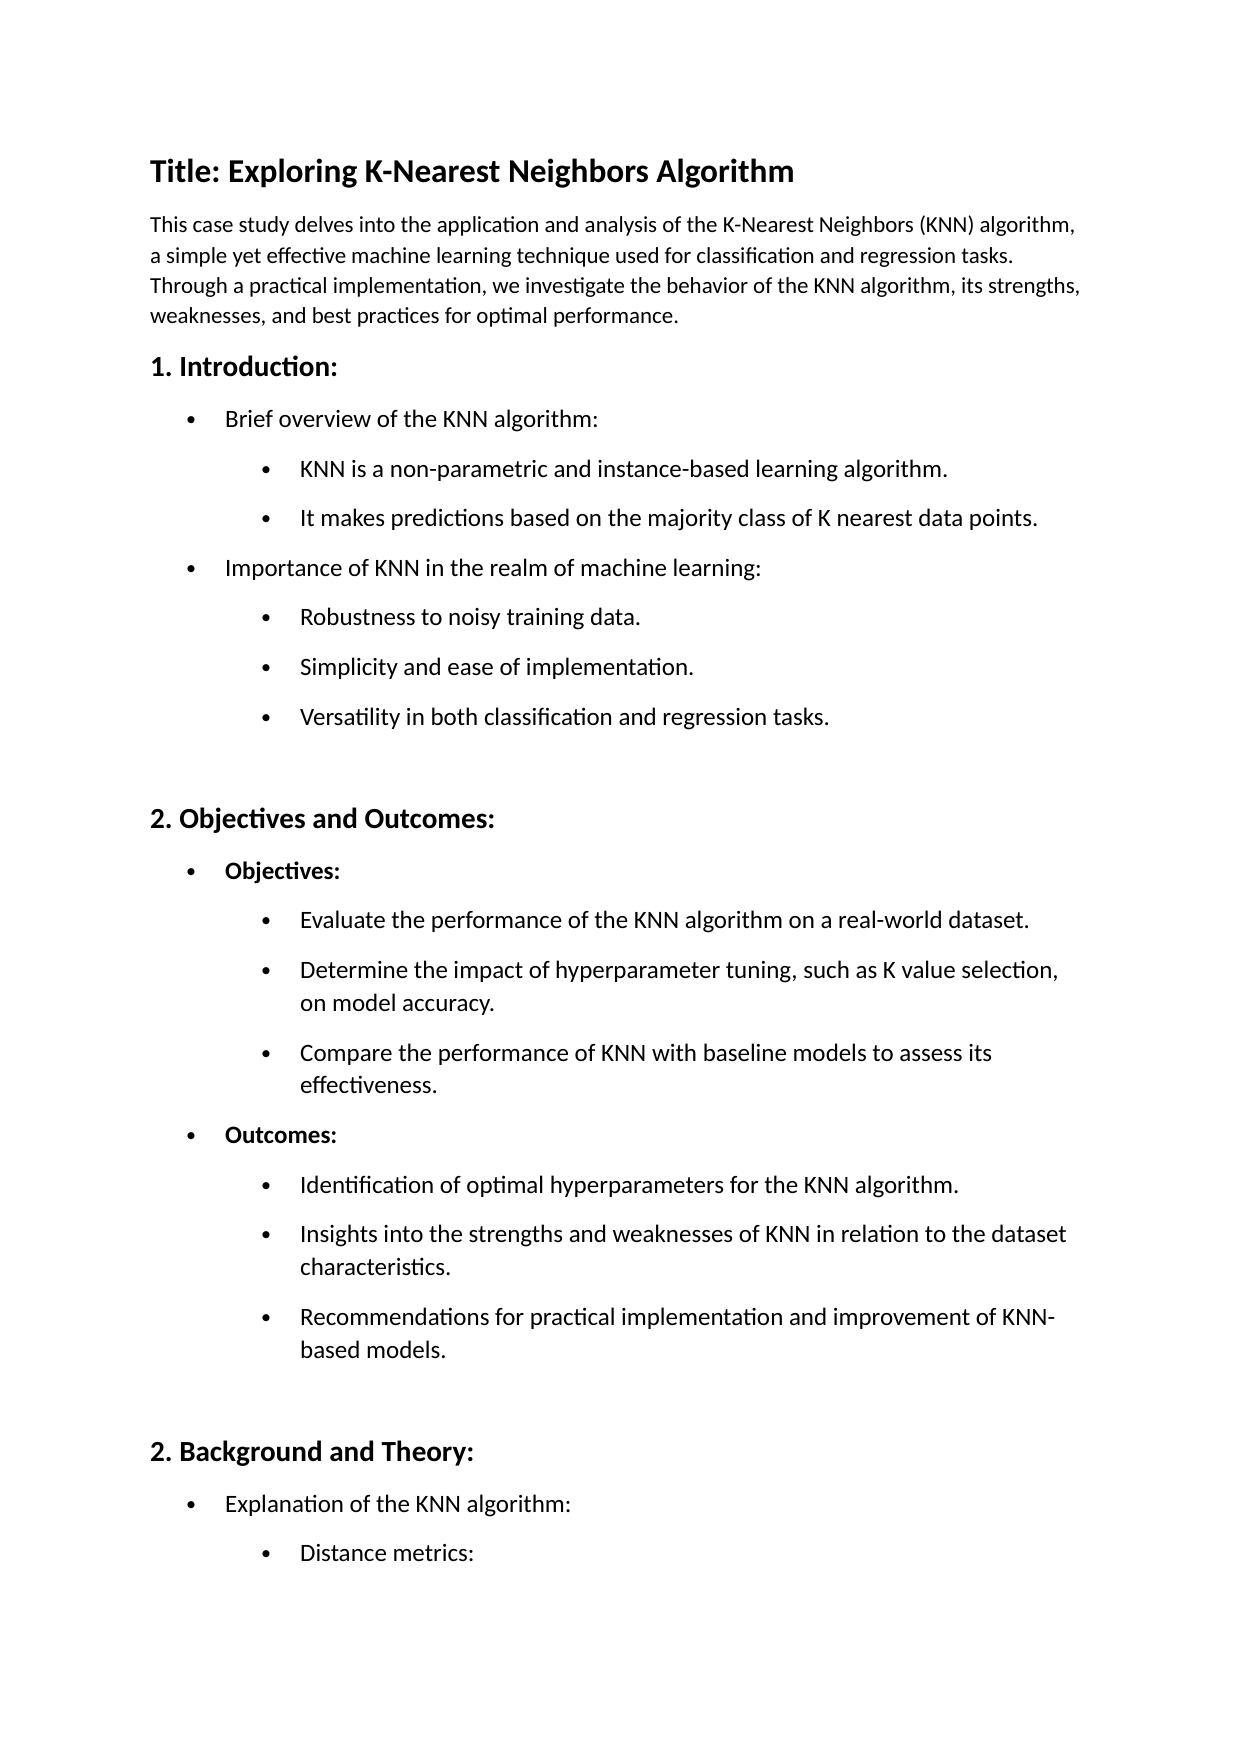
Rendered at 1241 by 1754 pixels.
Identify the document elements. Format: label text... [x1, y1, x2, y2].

list Recommendations for practical implementation and improvement of KNN-based models. [262, 1301, 1090, 1364]
list Versatility in both classification and regression tasks. [262, 701, 1090, 731]
list Distance metrics: [262, 1538, 1090, 1568]
list Evaluate the performance of the KNN algorithm on a real-world dataset. [262, 904, 1090, 935]
list KNN is a non-parametric and instance-based learning algorithm. [262, 453, 1090, 483]
list Simplicity and ease of implementation. [262, 651, 1090, 682]
list Compare the performance of KNN with baseline models to assess its effectiveness. [262, 1037, 1090, 1100]
list Importance of KNN in the realm of machine learning: [187, 552, 1090, 582]
text This case study delves into the application and analysis of the K-Nearest Neighbors (KNN) algorithm, a simple yet effective machine learning technique used for classification and regression tasks. Through a practical implementation, we investigate the behavior of the KNN algorithm, its strengths, weaknesses, and best practices for optimal performance. [150, 211, 1090, 329]
list Insights into the strengths and weaknesses of KNN in relation to the dataset characteristics. [262, 1218, 1090, 1282]
text 2. Objectives and Outcomes: [150, 800, 1090, 836]
list Explanation of the KNN algorithm: [187, 1488, 1090, 1518]
list Robustness to noisy training data. [262, 602, 1090, 632]
list It makes predictions based on the majority class of K nearest data points. [262, 502, 1090, 533]
list Determine the impact of hyperparameter tuning, such as K value selection, on model accuracy. [262, 954, 1090, 1018]
text 2. Background and Theory: [150, 1433, 1090, 1468]
text Title: Exploring K-Nearest Neighbors Algorithm [150, 150, 1090, 191]
text 1. Introduction: [150, 348, 1090, 384]
list Brief overview of the KNN algorithm: [187, 403, 1090, 434]
list Objectives: [187, 855, 1090, 886]
list Outcomes: [187, 1119, 1090, 1150]
list Identification of optimal hyperparameters for the KNN algorithm. [262, 1169, 1090, 1199]
